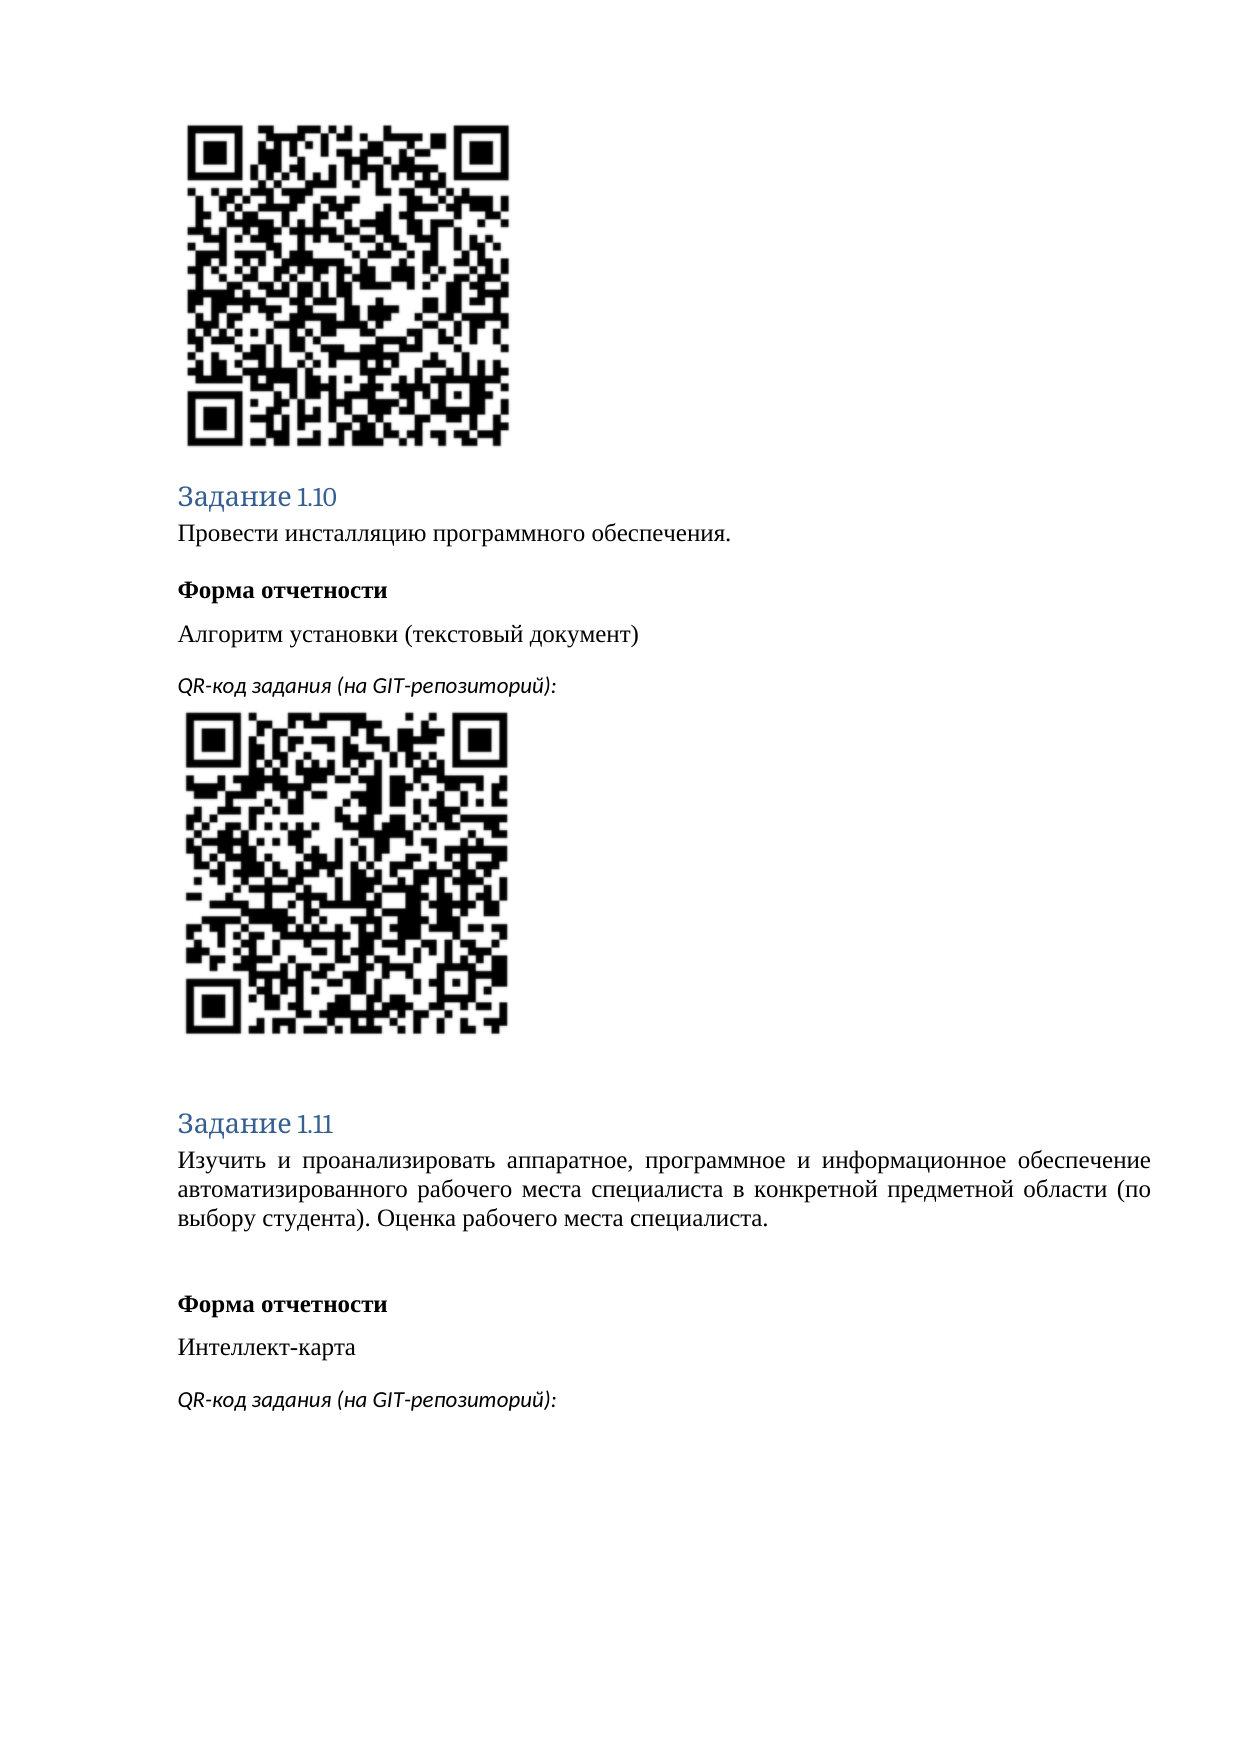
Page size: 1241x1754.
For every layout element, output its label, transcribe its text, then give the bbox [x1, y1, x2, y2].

text Алгоритм установки (текстовый документ) [177, 619, 1152, 647]
text Форма отчетности [177, 576, 1152, 604]
text Форма отчетности [177, 1289, 1152, 1318]
text Провести инсталляцию программного обеспечения. [177, 518, 1152, 547]
picture [177, 118, 523, 454]
text Интеллект-карта [177, 1332, 1152, 1361]
text QR-код задания (на GIT-репозиторий): [177, 671, 1152, 699]
picture [177, 699, 520, 1048]
subtitle Задание 1.10 [177, 482, 1152, 513]
subtitle Задание 1.11 [177, 1109, 1152, 1141]
text QR-код задания (на GIT-репозиторий): [177, 1385, 1152, 1413]
text Изучить и проанализировать аппаратное, программное и информационное обеспечение автоматизированного рабочего места специалиста в конкретной предметной области (по выбору студента). Оценка рабочего места специалиста. [177, 1145, 1152, 1232]
